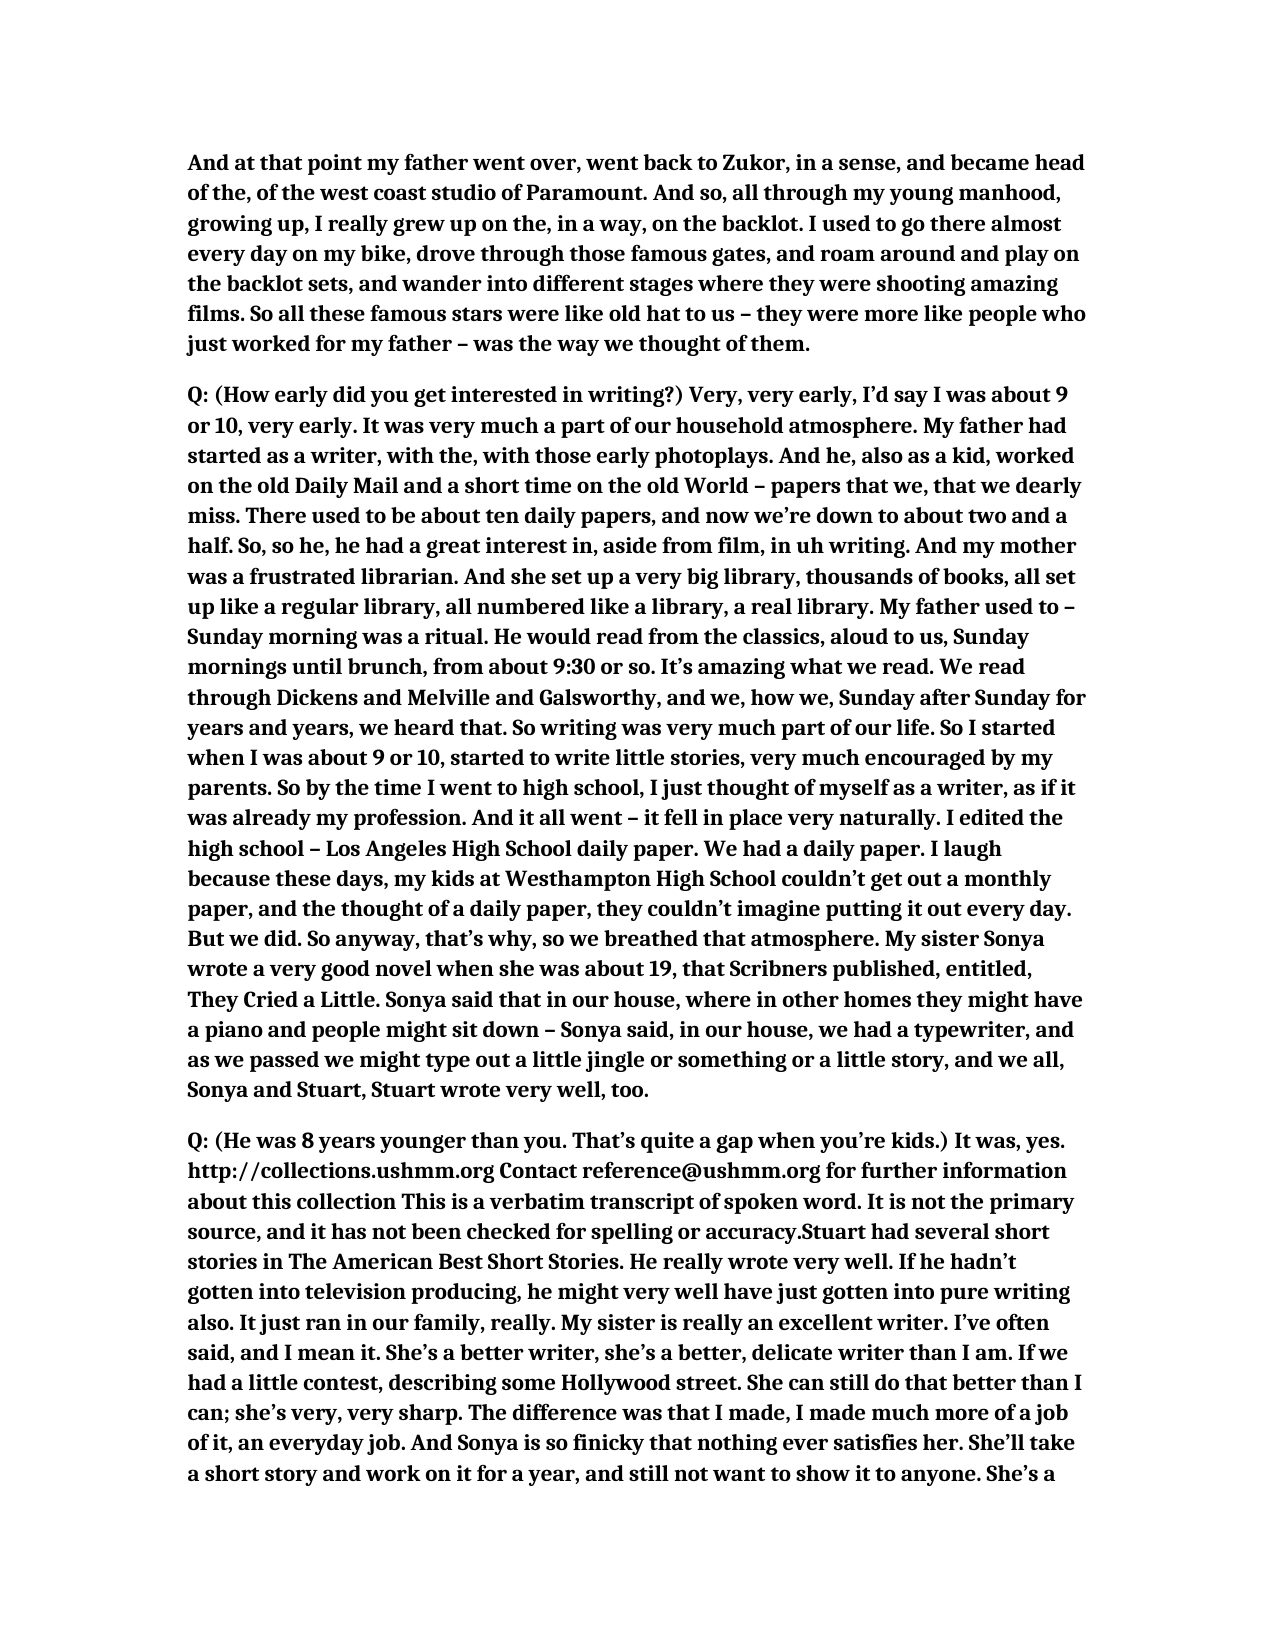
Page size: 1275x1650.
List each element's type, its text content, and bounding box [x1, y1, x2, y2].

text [187, 150, 1087, 358]
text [187, 1128, 1087, 1487]
text Q: (How early did you get interested in writing?) Very, very early, I’d say I was about 9 or 10, very early. It was very much a part of our household atmosphere. My father had started as a writer, with the, with those early photoplays. And he, also as a kid, worked on the old Daily Mail and a short time on the old World – papers that we, that we dearly miss. There used to be about ten daily papers, and now we’re down to about two and a half. So, so he, he had a great interest in, aside from film, in uh writing. And my mother was a frustrated librarian. And she set up a very big library, thousands of books, all set up like a regular library, all numbered like a library, a real library. My father used to – Sunday morning was a ritual. He would read from the classics, aloud to us, Sunday mornings until brunch, from about 9:30 or so. It’s amazing what we read. We read through Dickens and Melville and Galsworthy, and we, how we, Sunday after Sunday for years and years, we heard that. So writing was very much part of our life. So I started when I was about 9 or 10, started to write little stories, very much encouraged by my parents. So by the time I went to high school, I just thought of myself as a writer, as if it was already my profession. And it all went – it fell in place very naturally. I edited the high school – Los Angeles High School daily paper. We had a daily paper. I laugh because these days, my kids at Westhampton High School couldn’t get out a monthly paper, and the thought of a daily paper, they couldn’t imagine putting it out every day. But we did. So anyway, that’s why, so we breathed that atmosphere. My sister Sonya wrote a very good novel when she was about 19, that Scribners published, entitled, They Cried a Little. Sonya said that in our house, where in other homes they might have a piano and people might sit down – Sonya said, in our house, we had a typewriter, and as we passed we might type out a little jingle or something or a little story, and we all, Sonya and Stuart, Stuart wrote very well, too. [187, 382, 1087, 1103]
